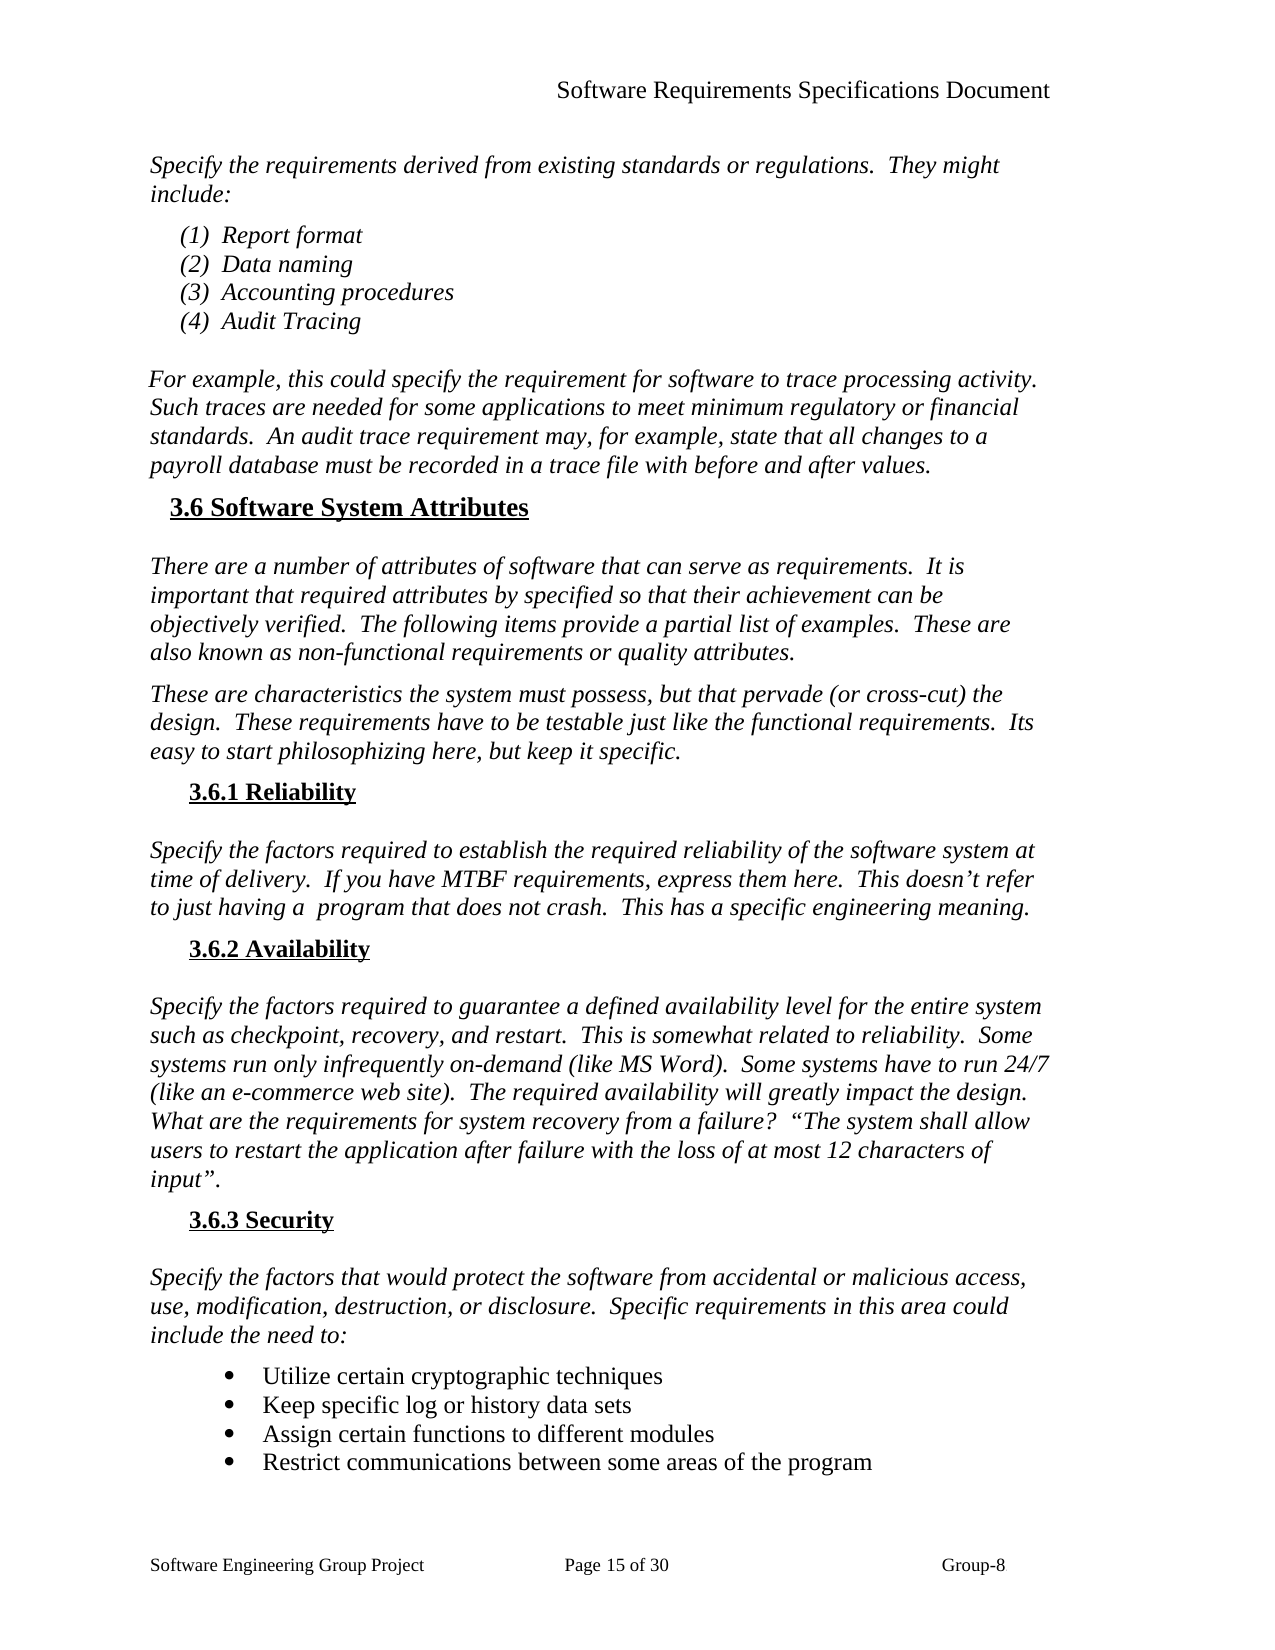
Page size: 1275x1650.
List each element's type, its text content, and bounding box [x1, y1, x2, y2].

text There are a number of attributes of software that can serve as requirements. It is important that required attributes by specified so that their achievement can be objectively verified. The following items provide a partial list of examples. These are also known as non-functional requirements or quality attributes. [150, 551, 1050, 666]
list Restrict communications between some areas of the program [225, 1447, 1050, 1476]
text Specify the factors required to establish the required reliability of the software system at time of delivery. If you have MTBF requirements, express them here. This doesn’t refer to just having a program that does not crash. This has a specific engineering meaning. [150, 835, 1050, 921]
text Specify the requirements derived from existing standards or regulations. They might include: [150, 150, 1050, 207]
subtitle 3.6.3 Security [189, 1205, 1050, 1234]
text Specify the factors that would protect the software from accidental or malicious access, use, modification, destruction, or disclosure. Specific requirements in this area could include the need to: [150, 1262, 1050, 1349]
subtitle 3.6.2 Availability [189, 934, 1050, 962]
list Assign certain functions to different modules [225, 1419, 1050, 1447]
text (3) Accounting procedures [180, 277, 1050, 306]
text Specify the factors required to guarantee a defined availability level for the entire system such as checkpoint, recovery, and restart. This is somewhat related to reliability. Some systems run only infrequently on-demand (like MS Word). Some systems have to run 24/7 (like an e-commerce web site). The required availability will greatly impact the design. What are the requirements for system recovery from a failure? “The system shall allow users to restart the application after failure with the loss of at most 12 characters of input”. [150, 991, 1050, 1192]
subtitle 3.6.1 Reliability [189, 777, 1050, 806]
text (1) Report format [180, 220, 1050, 249]
text For example, this could specify the requirement for software to trace processing activity. Such traces are needed for some applications to meet minimum regulatory or financial standards. An audit trace requirement may, for example, state that all changes to a payroll database must be recorded in a trace file with before and after values. [148, 364, 1050, 479]
text (4) Audit Tracing [180, 306, 1050, 335]
list Utilize certain cryptographic techniques [225, 1361, 1050, 1390]
text (2) Data naming [180, 249, 1050, 277]
list Keep specific log or history data sets [225, 1390, 1050, 1419]
text These are characteristics the system must possess, but that pervade (or cross-cut) the design. These requirements have to be testable just like the functional requirements. Its easy to start philosophizing here, but keep it specific. [150, 679, 1050, 765]
subtitle 3.6 Software System Attributes [169, 491, 1050, 522]
